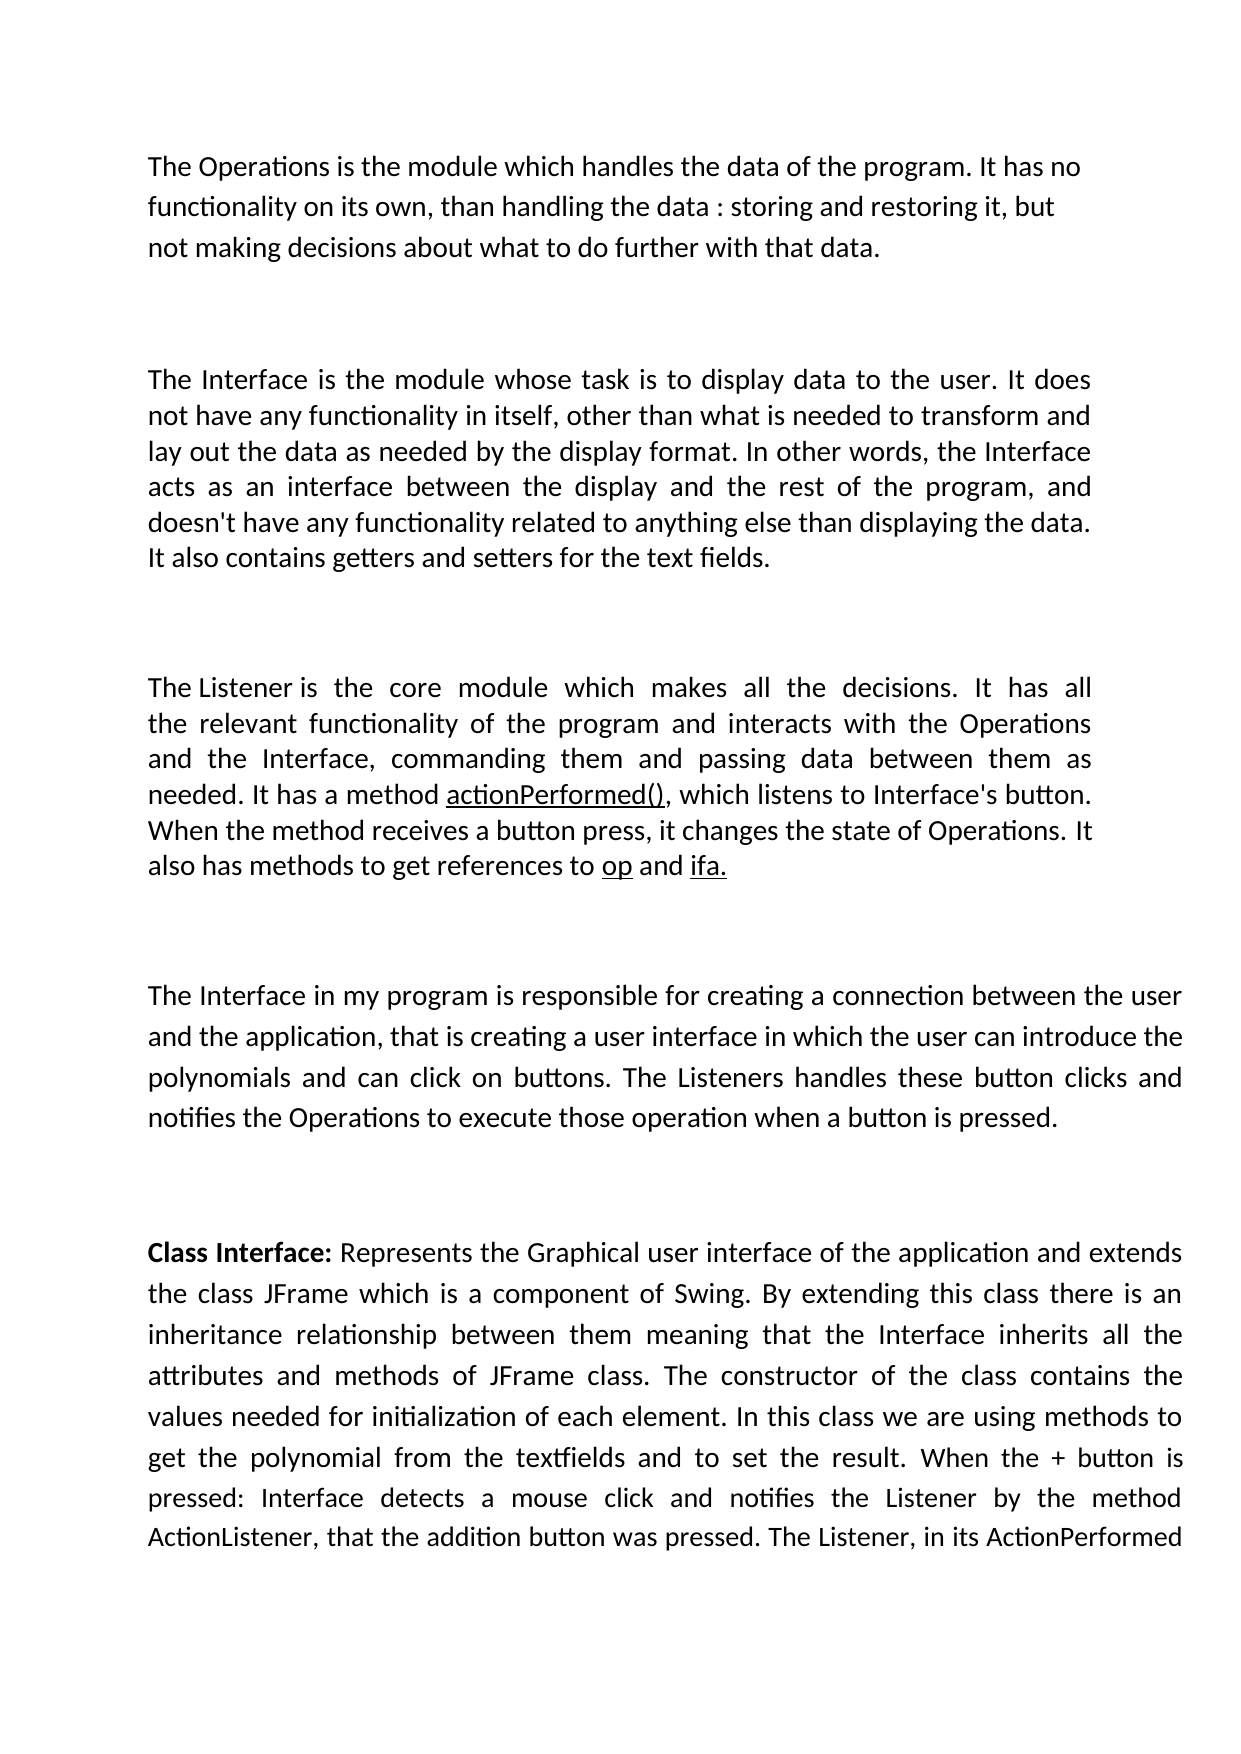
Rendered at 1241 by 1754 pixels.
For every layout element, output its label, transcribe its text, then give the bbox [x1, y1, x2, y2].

text The Listener is the core module which makes all the decisions. It has all the relevant functionality of the program and interacts with the Operations and the Interface, commanding them and passing data between them as needed. It has a method actionPerformed(), which listens to Interface's button. When the method receives a button press, it changes the state of Operations. It also has methods to get references to op and ifa. [148, 669, 1093, 883]
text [148, 1234, 1184, 1554]
text The Interface is the module whose task is to display data to the user. It does not have any functionality in itself, other than what is needed to transform and lay out the data as needed by the display format. In other words, the Interface acts as an interface between the display and the rest of the program, and doesn't have any functionality related to anything else than displaying the data. It also contains getters and setters for the text fields. [148, 361, 1093, 575]
text The Interface in my program is responsible for creating a connection between the user and the application, that is creating a user interface in which the user can introduce the polynomials and can click on buttons. The Listeners handles these button clicks and notifies the Operations to execute those operation when a button is pressed. [148, 977, 1184, 1135]
text The Operations is the module which handles the data of the program. It has no functionality on its own, than handling the data : storing and restoring it, but not making decisions about what to do further with that data. [148, 148, 1093, 265]
